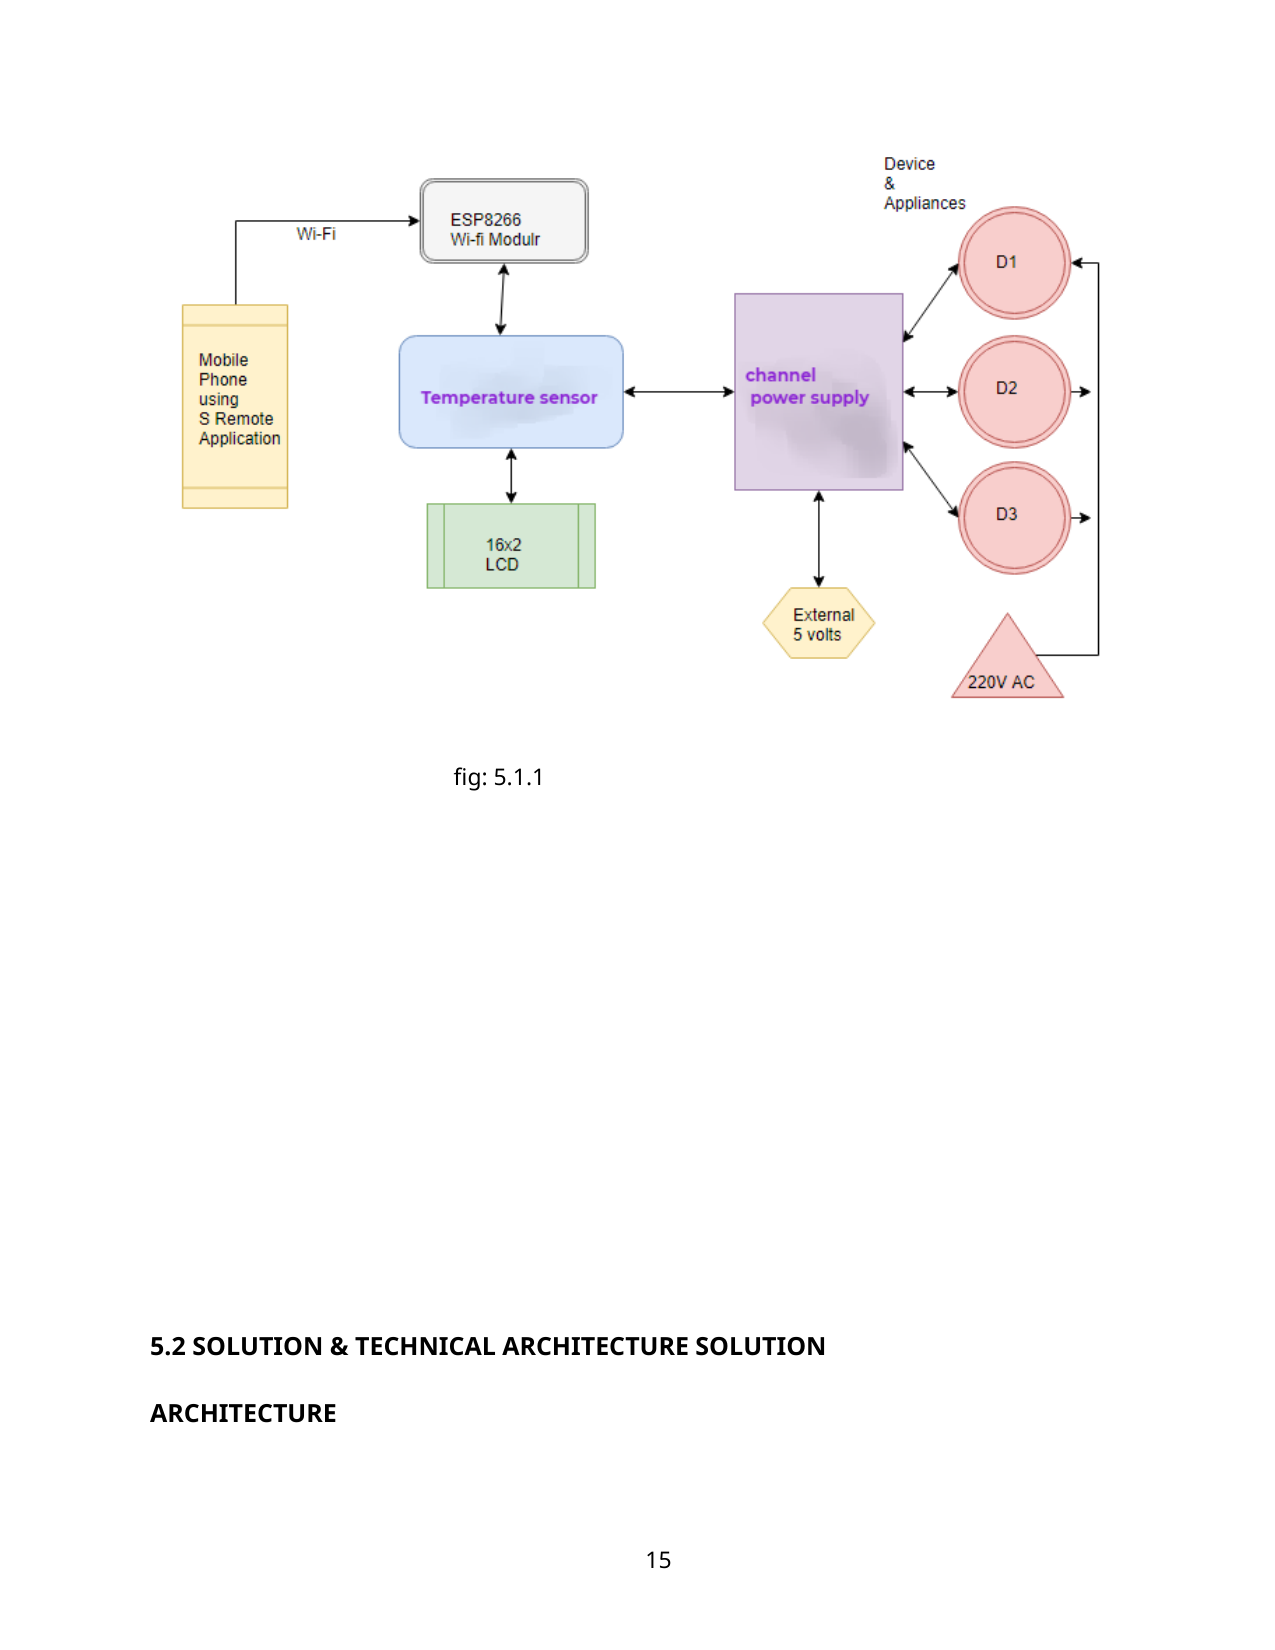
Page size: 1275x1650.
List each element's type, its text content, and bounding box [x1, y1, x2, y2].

text 5.2 SOLUTION & TECHNICAL ARCHITECTURE SOLUTION [150, 1328, 1125, 1363]
text fig: 5.1.1 [275, 761, 1157, 792]
subtitle ARCHITECTURE [150, 1395, 1125, 1429]
picture [150, 150, 1125, 729]
